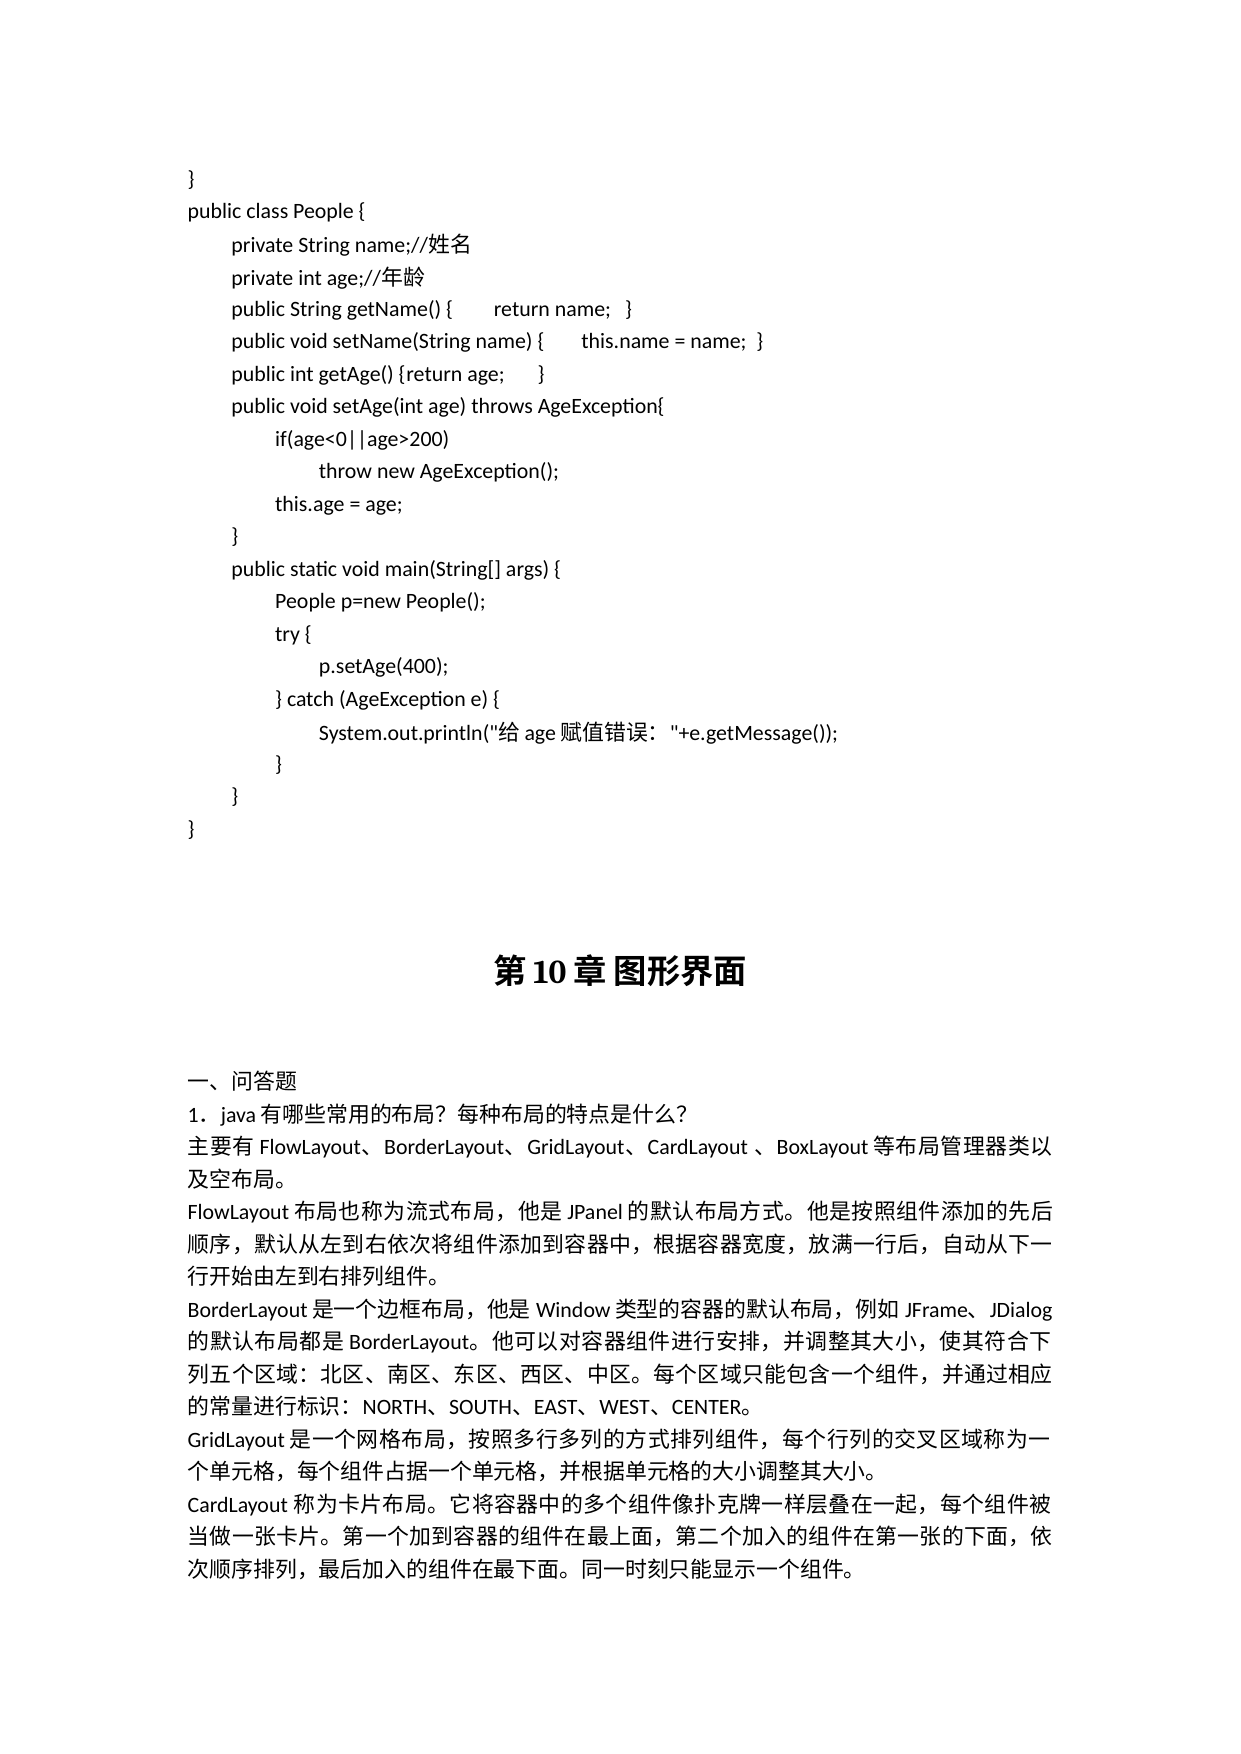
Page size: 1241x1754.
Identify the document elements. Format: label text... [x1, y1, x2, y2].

subtitle 第10章 图形界面 [187, 937, 1053, 1002]
text public class People { [187, 194, 1053, 227]
text private String name;//姓名 [187, 227, 1053, 259]
text this.age = age; [187, 487, 1053, 519]
text if(age<0||age>200) [187, 422, 1053, 454]
text } [187, 162, 1053, 194]
text } [187, 519, 1053, 552]
text public String getName() { return name; } [187, 292, 1053, 324]
text throw new AgeException(); [187, 454, 1053, 487]
text 一、问答题 [187, 1064, 1053, 1096]
text } [187, 747, 1053, 779]
text People p=new People(); [187, 584, 1053, 617]
text CardLayout 称为卡片布局。它将容器中的多个组件像扑克牌一样层叠在一起，每个组件被当做一张卡片。第一个加到容器的组件在最上面，第二个加入的组件在第一张的下面，依次顺序排列，最后加入的组件在最下面。同一时刻只能显示一个组件。 [187, 1486, 1053, 1584]
text public static void main(String[] args) { [187, 552, 1053, 584]
text public int getAge() { return age; } [187, 357, 1053, 389]
text public void setAge(int age) throws AgeException{ [187, 389, 1053, 422]
text 1．java有哪些常用的布局？每种布局的特点是什么？ [187, 1096, 1053, 1129]
text System.out.println("给age赋值错误："+e.getMessage()); [187, 714, 1053, 747]
text 主要有FlowLayout、BorderLayout、GridLayout、CardLayout 、BoxLayout等布局管理器类以及空布局。 [187, 1129, 1053, 1194]
text GridLayout是一个网格布局，按照多行多列的方式排列组件，每个行列的交叉区域称为一个单元格，每个组件占据一个单元格，并根据单元格的大小调整其大小。 [187, 1421, 1053, 1486]
text private int age;//年龄 [187, 259, 1053, 292]
text p.setAge(400); [187, 649, 1053, 682]
text } [187, 779, 1053, 812]
text } [187, 812, 1053, 844]
text BorderLayout是一个边框布局，他是Window类型的容器的默认布局，例如JFrame、JDialog的默认布局都是BorderLayout。他可以对容器组件进行安排，并调整其大小，使其符合下列五个区域：北区、南区、东区、西区、中区。每个区域只能包含一个组件，并通过相应的常量进行标识：NORTH、SOUTH、EAST、WEST、CENTER。 [187, 1291, 1053, 1421]
text FlowLayout布局也称为流式布局，他是JPanel的默认布局方式。他是按照组件添加的先后顺序，默认从左到右依次将组件添加到容器中，根据容器宽度，放满一行后，自动从下一行开始由左到右排列组件。 [187, 1194, 1053, 1291]
text } catch (AgeException e) { [187, 682, 1053, 714]
text try { [187, 617, 1053, 649]
text public void setName(String name) { this.name = name; } [187, 324, 1053, 357]
